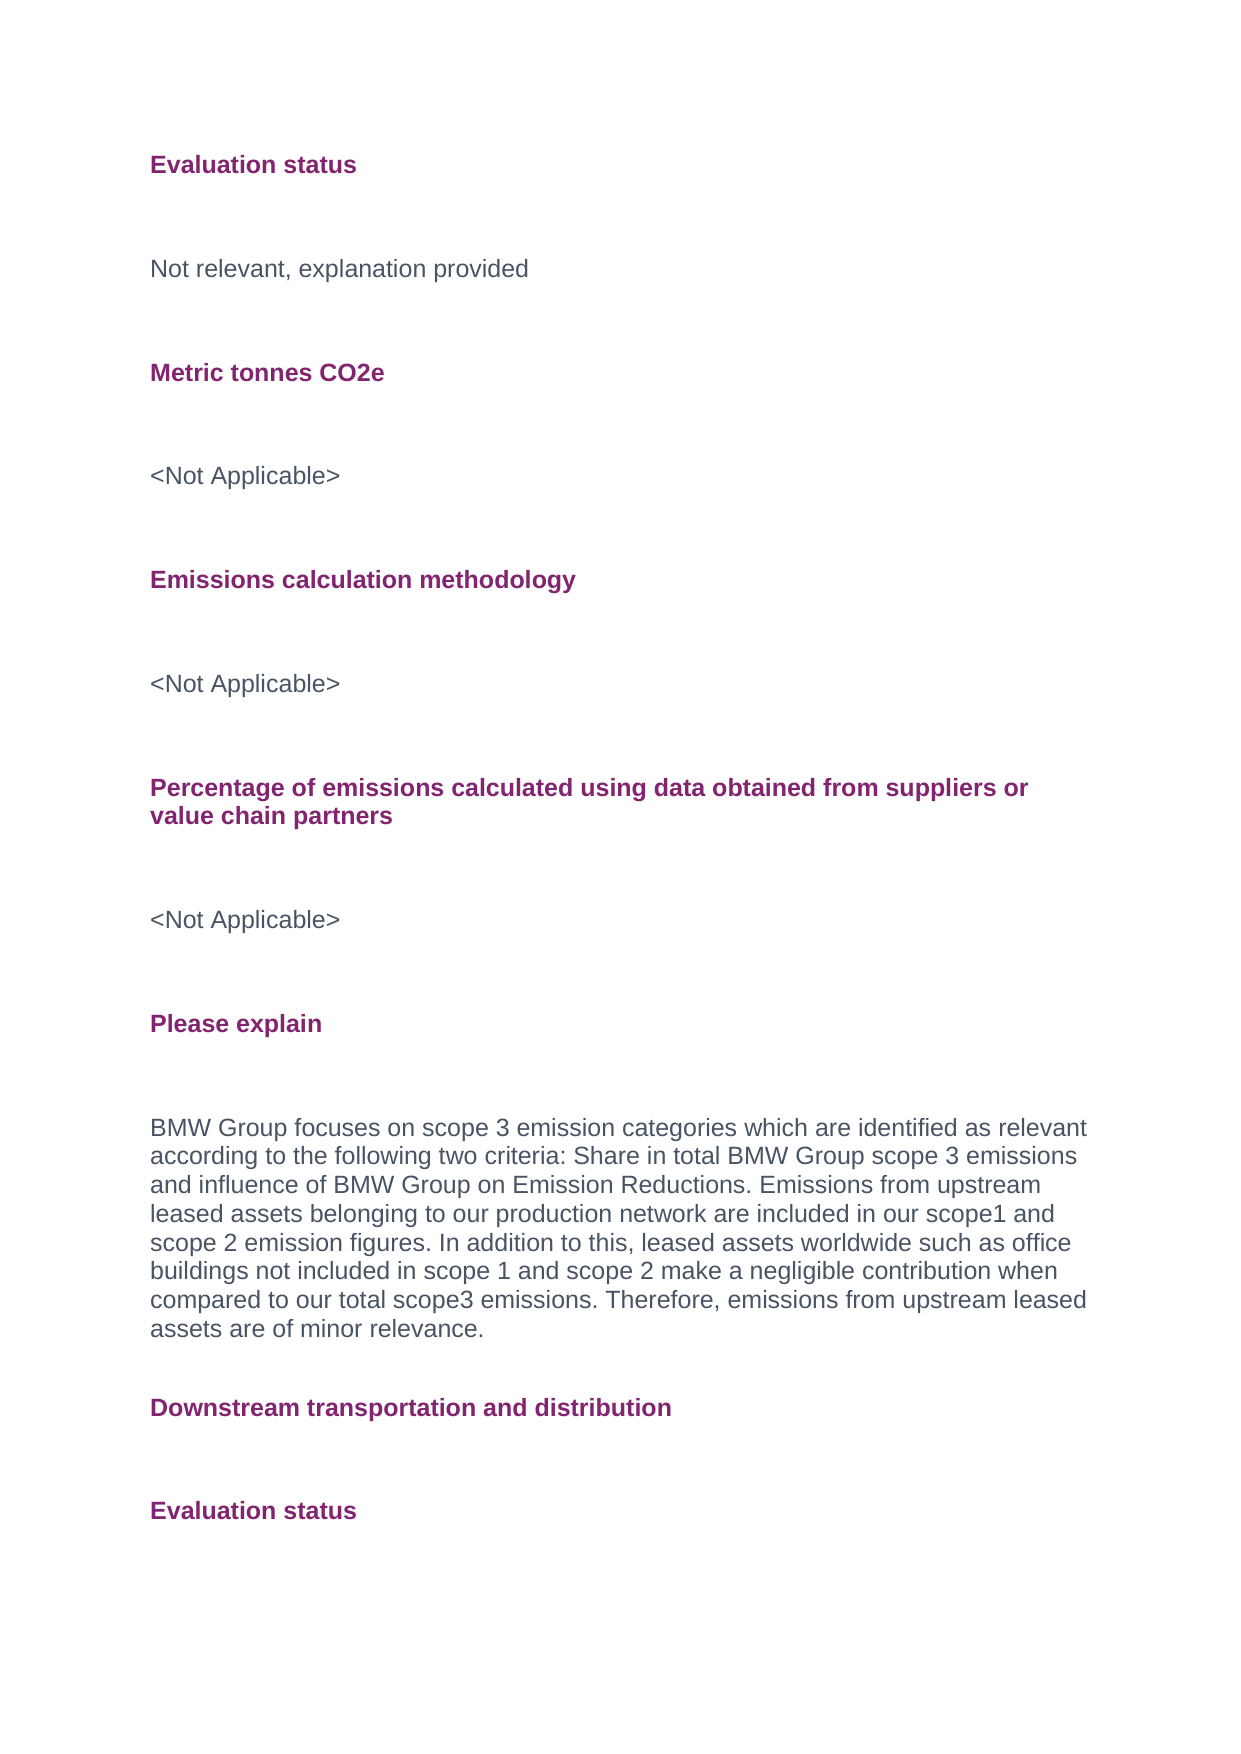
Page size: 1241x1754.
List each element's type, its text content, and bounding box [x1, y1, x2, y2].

text Not relevant, explanation provided [150, 254, 1090, 282]
subtitle Downstream transportation and distribution [150, 1392, 1090, 1421]
subtitle Metric tonnes CO2e [150, 357, 1090, 386]
text <Not Applicable> [150, 461, 1090, 490]
subtitle Emissions calculation methodology [150, 565, 1090, 594]
subtitle Percentage of emissions calculated using data obtained from suppliers or value chain partners [150, 772, 1090, 830]
subtitle Evaluation status [150, 1496, 1090, 1525]
text <Not Applicable> [150, 669, 1090, 697]
subtitle Evaluation status [150, 150, 1090, 179]
text BMW Group focuses on scope 3 emission categories which are identified as relevant according to the following two criteria: Share in total BMW Group scope 3 emissions and influence of BMW Group on Emission Reductions. Emissions from upstream leased assets belonging to our production network are included in our scope1 and scope 2 emission figures. In addition to this, leased assets worldwide such as office buildings not included in scope 1 and scope 2 make a negligible contribution when compared to our total scope3 emissions. Therefore, emissions from upstream leased assets are of minor relevance. [150, 1112, 1090, 1342]
subtitle Please explain [150, 1009, 1090, 1037]
text <Not Applicable> [150, 905, 1090, 934]
